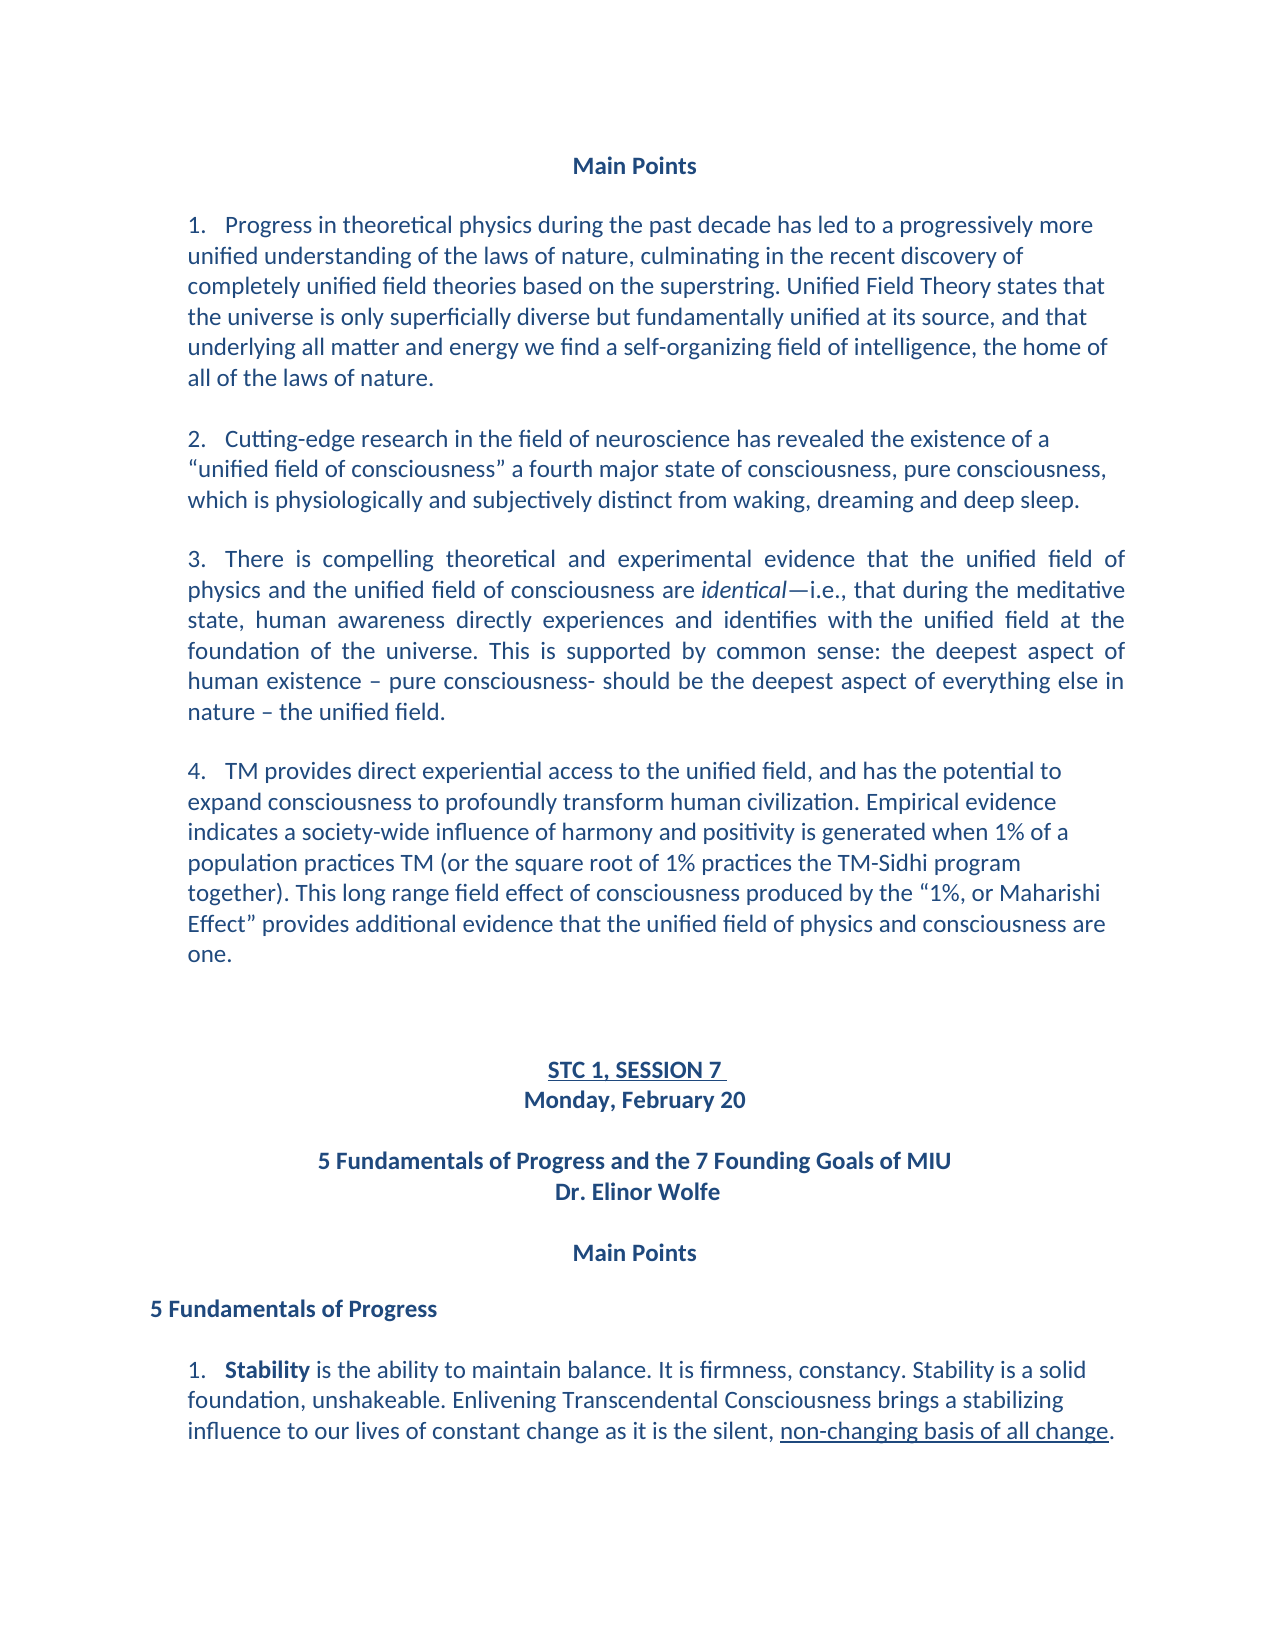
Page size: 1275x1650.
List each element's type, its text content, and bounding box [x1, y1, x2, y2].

text STC 1, SESSION 7 [150, 1054, 1125, 1084]
text 5 Fundamentals of Progress [150, 1293, 1125, 1323]
list Progress in theoretical physics during the past decade has led to a progressively more unified understanding of the laws of nature, culminating in the recent discovery of completely unified field theories based on the superstring. Unified Field Theory states that the universe is only superficially diverse but fundamentally unified at its source, and that underlying all matter and energy we find a self-organizing field of intelligence, the home of all of the laws of nature. [187, 209, 1125, 392]
list There is compelling theoretical and experimental evidence that the unified field of physics and the unified field of consciousness are identical—i.e., that during the meditative state, human awareness directly experiences and identifies with the unified field at the foundation of the universe. This is supported by common sense: the deepest aspect of human existence – pure consciousness- should be the deepest aspect of everything else in nature – the unified field. [187, 543, 1125, 726]
text Main Points [150, 1237, 1125, 1267]
text Dr. Elinor Wolfe [150, 1176, 1125, 1206]
text Main Points [150, 150, 1125, 181]
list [187, 1354, 1125, 1446]
text 5 Fundamentals of Progress and the 7 Founding Goals of MIU [150, 1145, 1125, 1176]
text Monday, February 20 [150, 1084, 1125, 1115]
list TM provides direct experiential access to the unified field, and has the potential to expand consciousness to profoundly transform human civilization. Empirical evidence indicates a society-wide influence of harmony and positivity is generated when 1% of a population practices TM (or the square root of 1% practices the TM-Sidhi program together). This long range field effect of consciousness produced by the “1%, or Maharishi Effect” provides additional evidence that the unified field of physics and consciousness are one. [187, 755, 1125, 969]
list Cutting-edge research in the field of neuroscience has revealed the existence of a “unified field of consciousness” a fourth major state of consciousness, pure consciousness, which is physiologically and subjectively distinct from waking, dreaming and deep sleep. [187, 423, 1125, 514]
